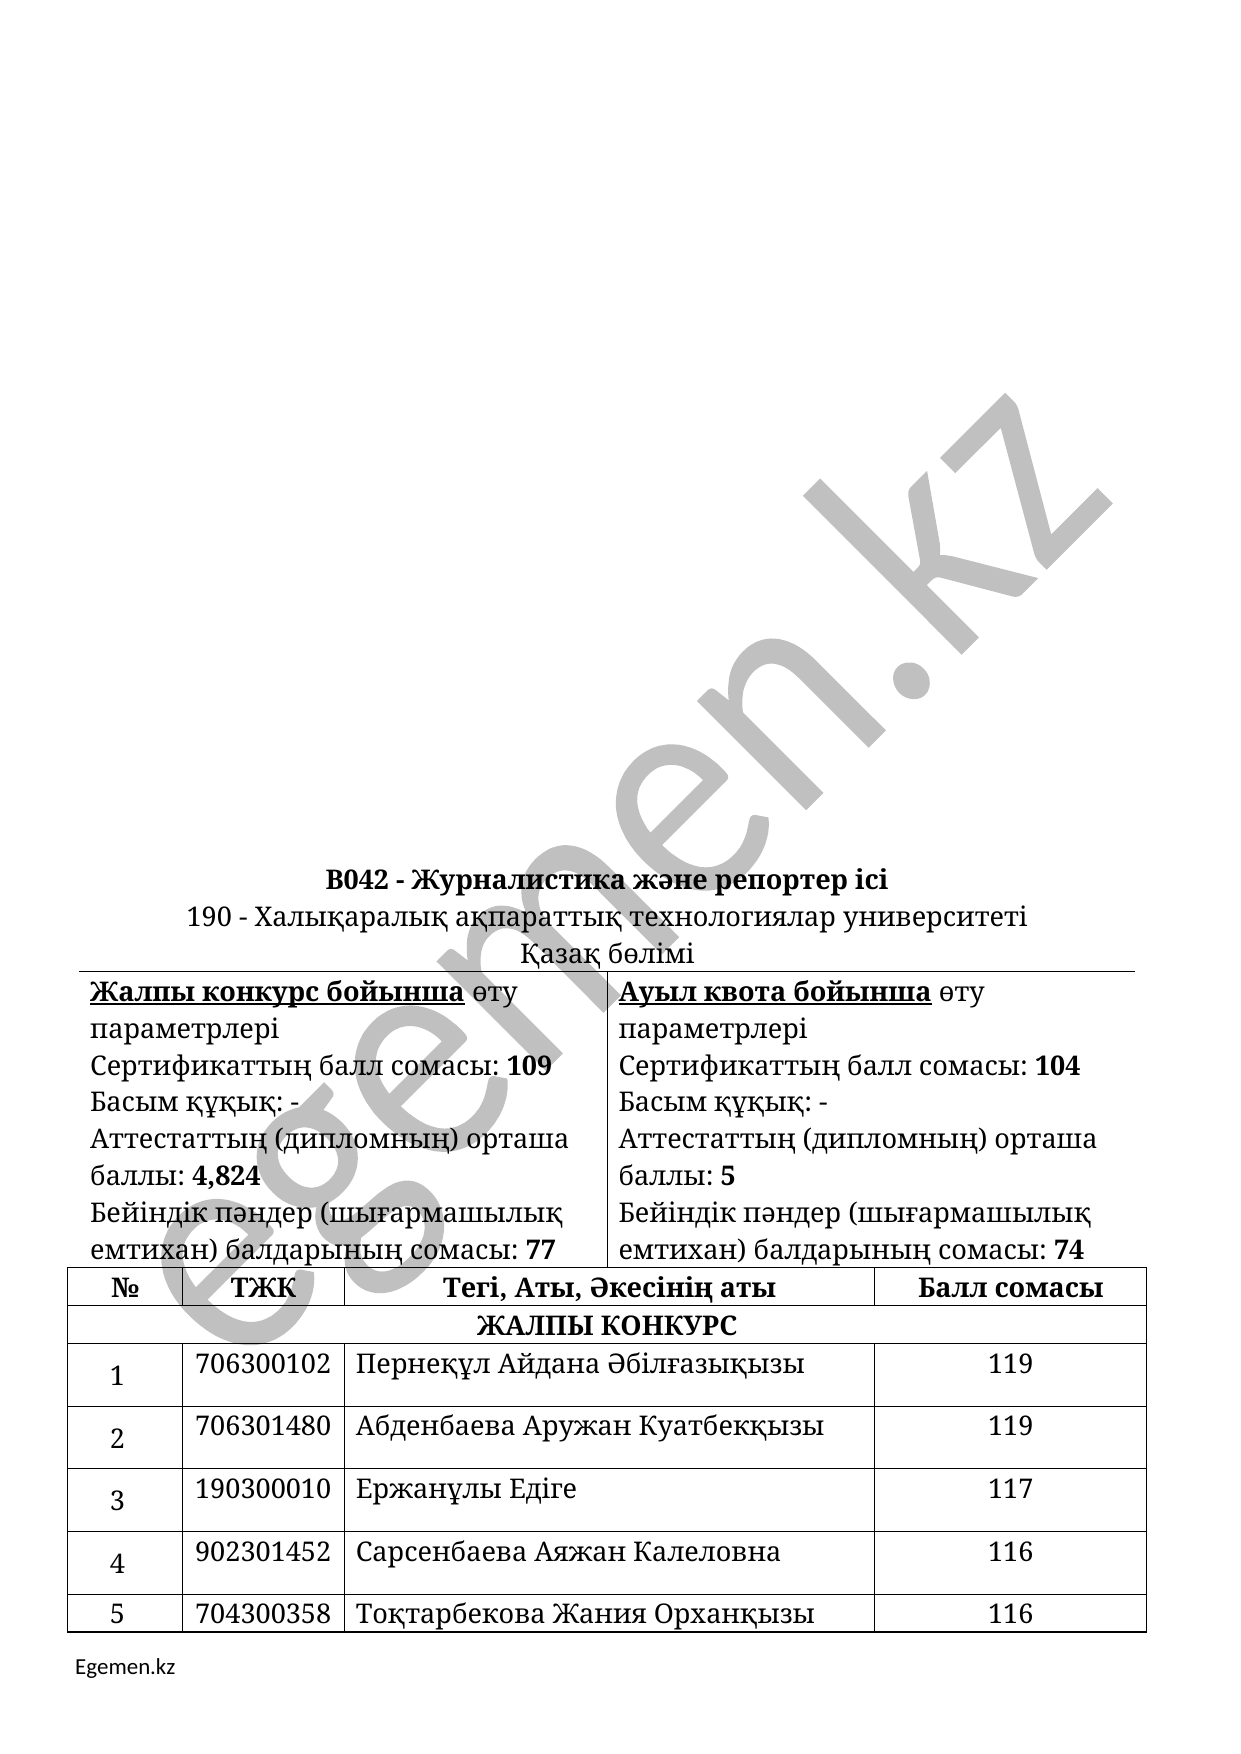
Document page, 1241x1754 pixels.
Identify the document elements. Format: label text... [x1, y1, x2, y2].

table_cell Пернеқұл Айдана Әбілғазықызы [345, 1344, 874, 1406]
table_cell 119 [875, 1344, 1146, 1406]
table_cell [68, 1532, 182, 1593]
table_cell Балл сомасы [875, 1268, 1146, 1305]
table_cell [68, 1595, 182, 1631]
table_cell Абденбаева Аружан Куатбекқызы [345, 1407, 874, 1468]
table_cell Тегі, Аты, Әкесінің аты [345, 1268, 874, 1305]
table_cell 704300358 [183, 1595, 344, 1631]
table_cell № [68, 1268, 182, 1305]
table_cell 190 - Халықаралық ақпараттық технологиялар университеті Қазақ бөлімі [68, 898, 1147, 971]
table_cell [68, 1407, 182, 1468]
table_cell ЖАЛПЫ КОНКУРС [68, 1306, 1146, 1343]
table_cell 190300010 [183, 1469, 344, 1531]
table_cell [608, 971, 1147, 1267]
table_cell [345, 1595, 874, 1631]
table_cell 902301452 [183, 1532, 344, 1593]
table_cell Сарсенбаева Аяжан Калеловна [345, 1532, 874, 1593]
table_header B042 - Журналистика және репортер ісі [68, 861, 1147, 897]
table_cell 117 [875, 1469, 1146, 1531]
table_cell 119 [875, 1407, 1146, 1468]
table_cell 116 [875, 1532, 1146, 1593]
table_cell [68, 1344, 182, 1406]
table_cell 706300102 [183, 1344, 344, 1406]
table_cell [68, 1469, 182, 1531]
table_cell 706301480 [183, 1407, 344, 1468]
table_cell Ержанұлы Едіге [345, 1469, 874, 1531]
table_cell 116 [875, 1595, 1146, 1631]
table_cell ТЖК [183, 1268, 344, 1305]
table_cell [68, 971, 607, 1267]
